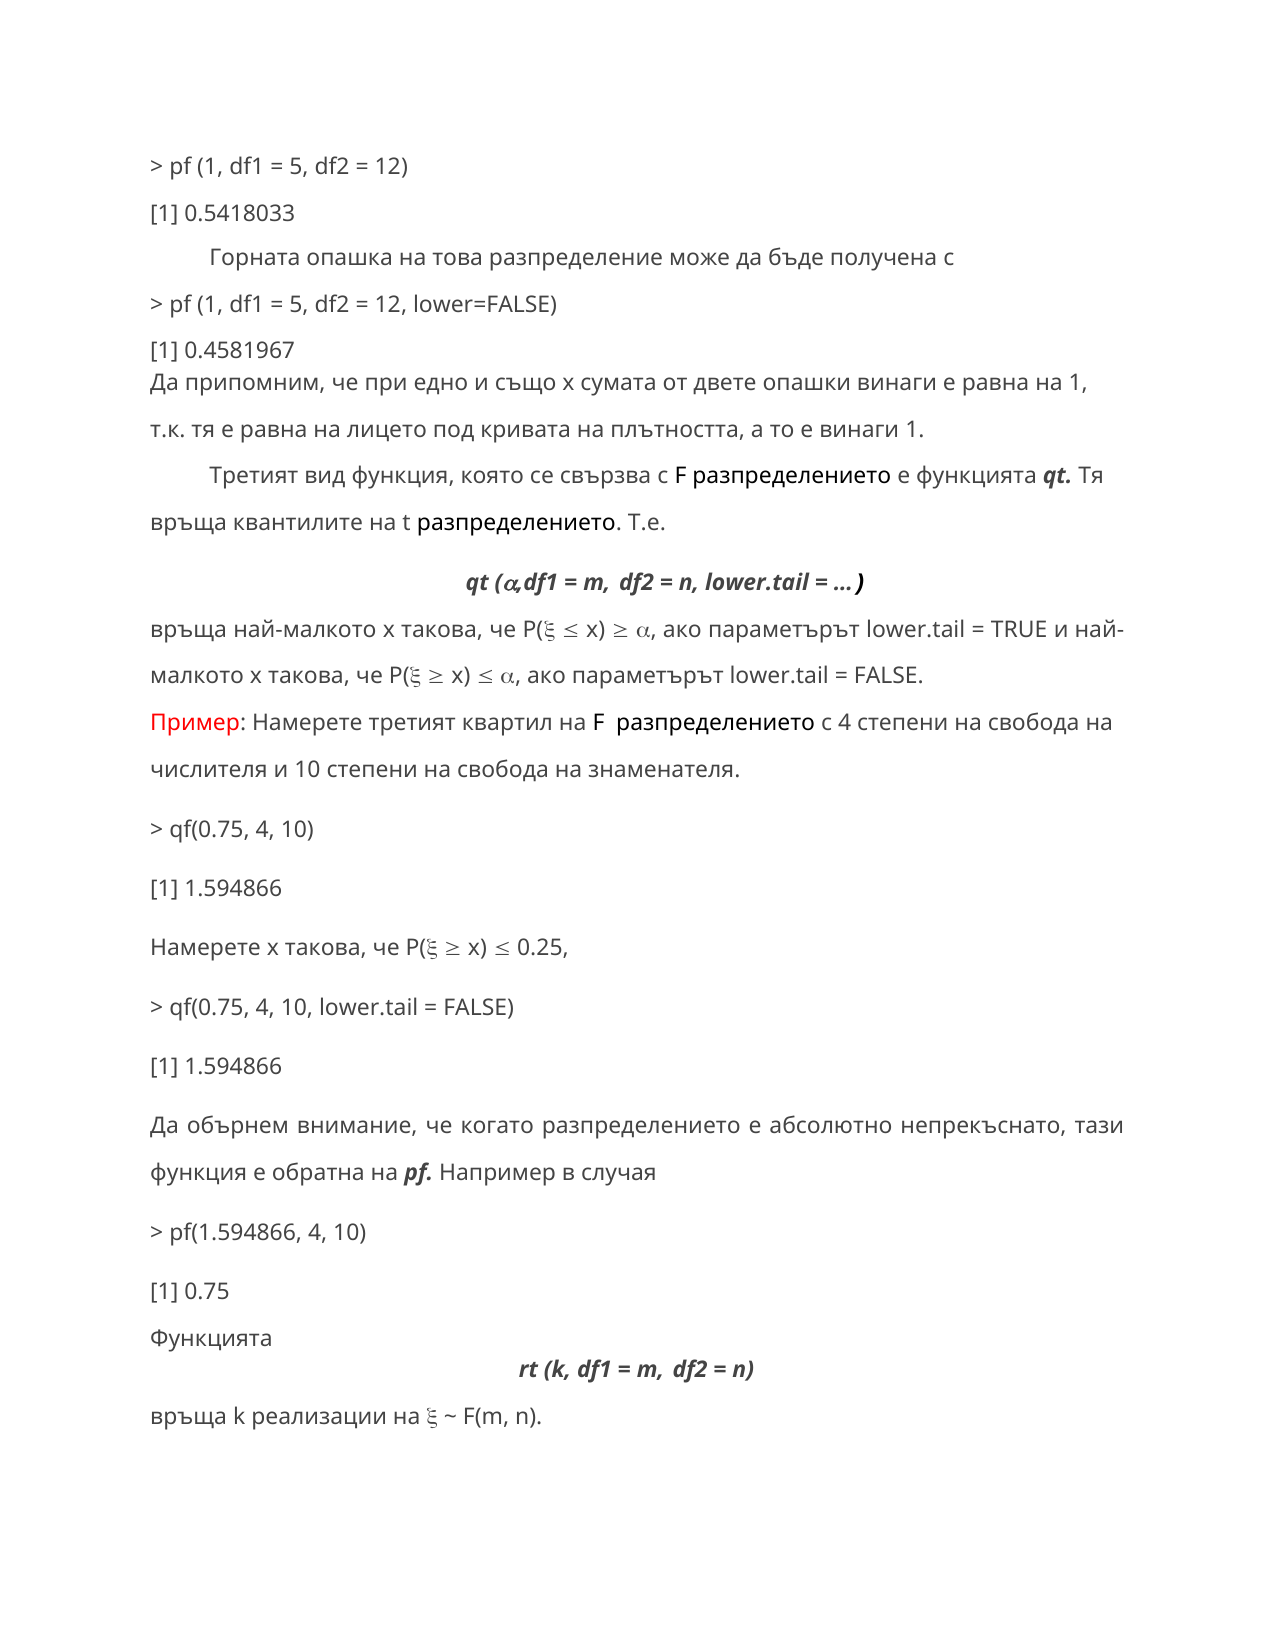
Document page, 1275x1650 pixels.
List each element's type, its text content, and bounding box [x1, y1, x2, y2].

title [1] 0.75 [150, 1275, 1125, 1306]
title Горната опашка на това разпределение може да бъде получена с [150, 241, 1125, 272]
title rt (k, df1 = m, df2 = n) [150, 1353, 1125, 1384]
title > pf(1.594866, 4, 10) [150, 1216, 1125, 1247]
text Да припомним, че при едно и също х сумата от двете опашки винаги е равна на 1, т.к. тя е равна на лицето под кривата на плътността, а то е винаги 1. [150, 366, 1125, 444]
title Да обърнем внимание, че когато разпределението е абсолютно непрекъснато, тази функция е обратна на pf. Например в случая [150, 1109, 1125, 1188]
title [1] 1.594866 [150, 1050, 1125, 1081]
title връща най-малкото х такова, че P( x) , ако параметърът lower.tail = TRUE и най-малкото х такова, че P( x) , ако параметърът lower.tail = FALSE. [150, 613, 1125, 691]
title qt (,df1 = m, df2 = n, lower.tail = …) [150, 566, 1125, 597]
title > qf(0.75, 4, 10, lower.tail = FALSE) [150, 991, 1125, 1022]
text Функцията [150, 1322, 1125, 1353]
text [1] 0.5418033 [150, 197, 1125, 228]
title [1] 1.594866 [150, 872, 1125, 903]
text Третият вид функция, която се свързва с F разпределението е функцията qt. Тя връща квантилите на t разпределението. Т.е. [150, 459, 1125, 537]
title връща k реализации на ~ F(m, n). [150, 1400, 1125, 1431]
title > qf(0.75, 4, 10) [150, 813, 1125, 844]
title > pf (1, df1 = 5, df2 = 12, lower=FALSE) [150, 287, 1125, 319]
title Намерете х такова, че P( x) 0.25, [150, 931, 1125, 963]
text [1] 0.4581967 [150, 334, 1125, 366]
title > pf (1, df1 = 5, df2 = 12) [150, 150, 1125, 181]
text Пример: Намерете третият квартил на F разпределението с 4 степени на свобода на числителя и 10 степени на свобода на знаменателя. [150, 706, 1125, 784]
